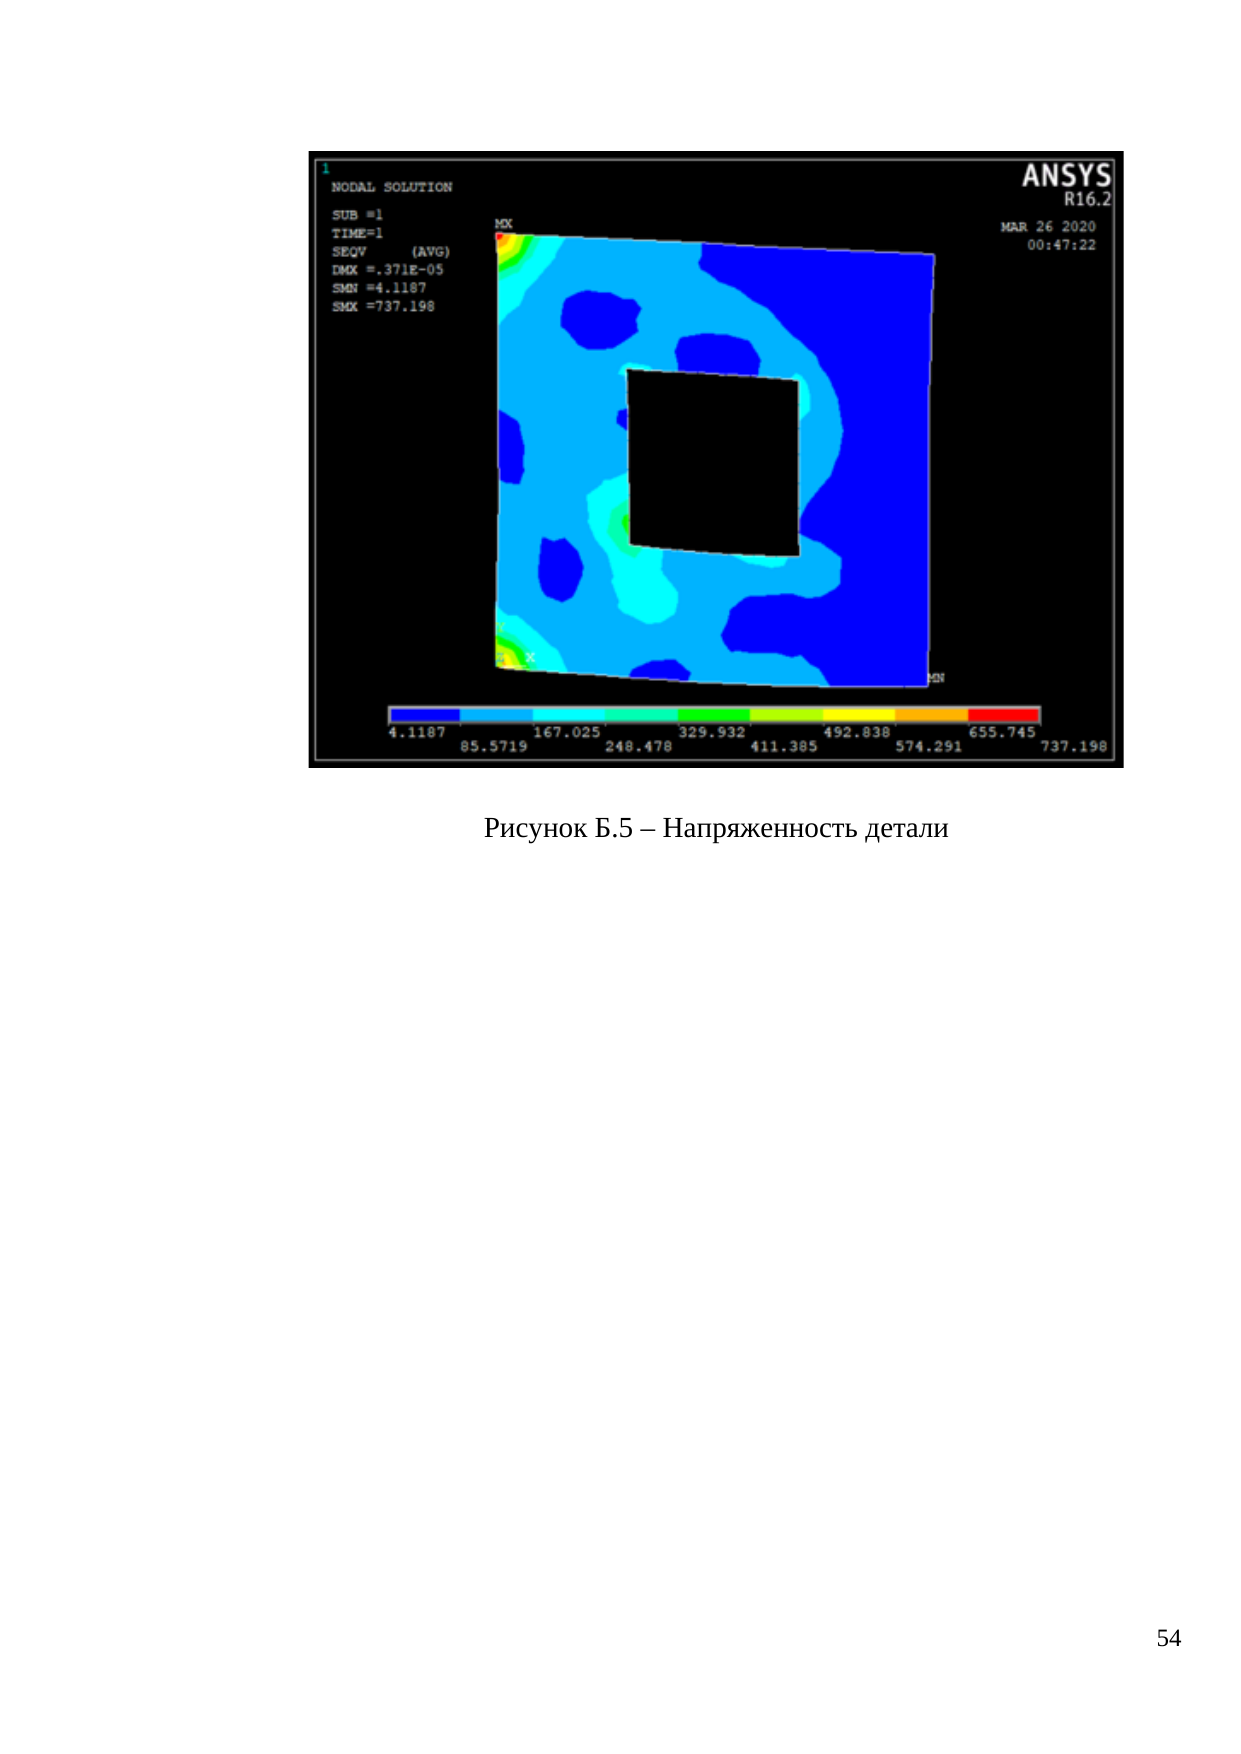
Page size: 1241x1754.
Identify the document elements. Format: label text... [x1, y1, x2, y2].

list Рисунок Б.5 – Напряженность детали [177, 810, 1181, 843]
picture [308, 151, 1124, 768]
